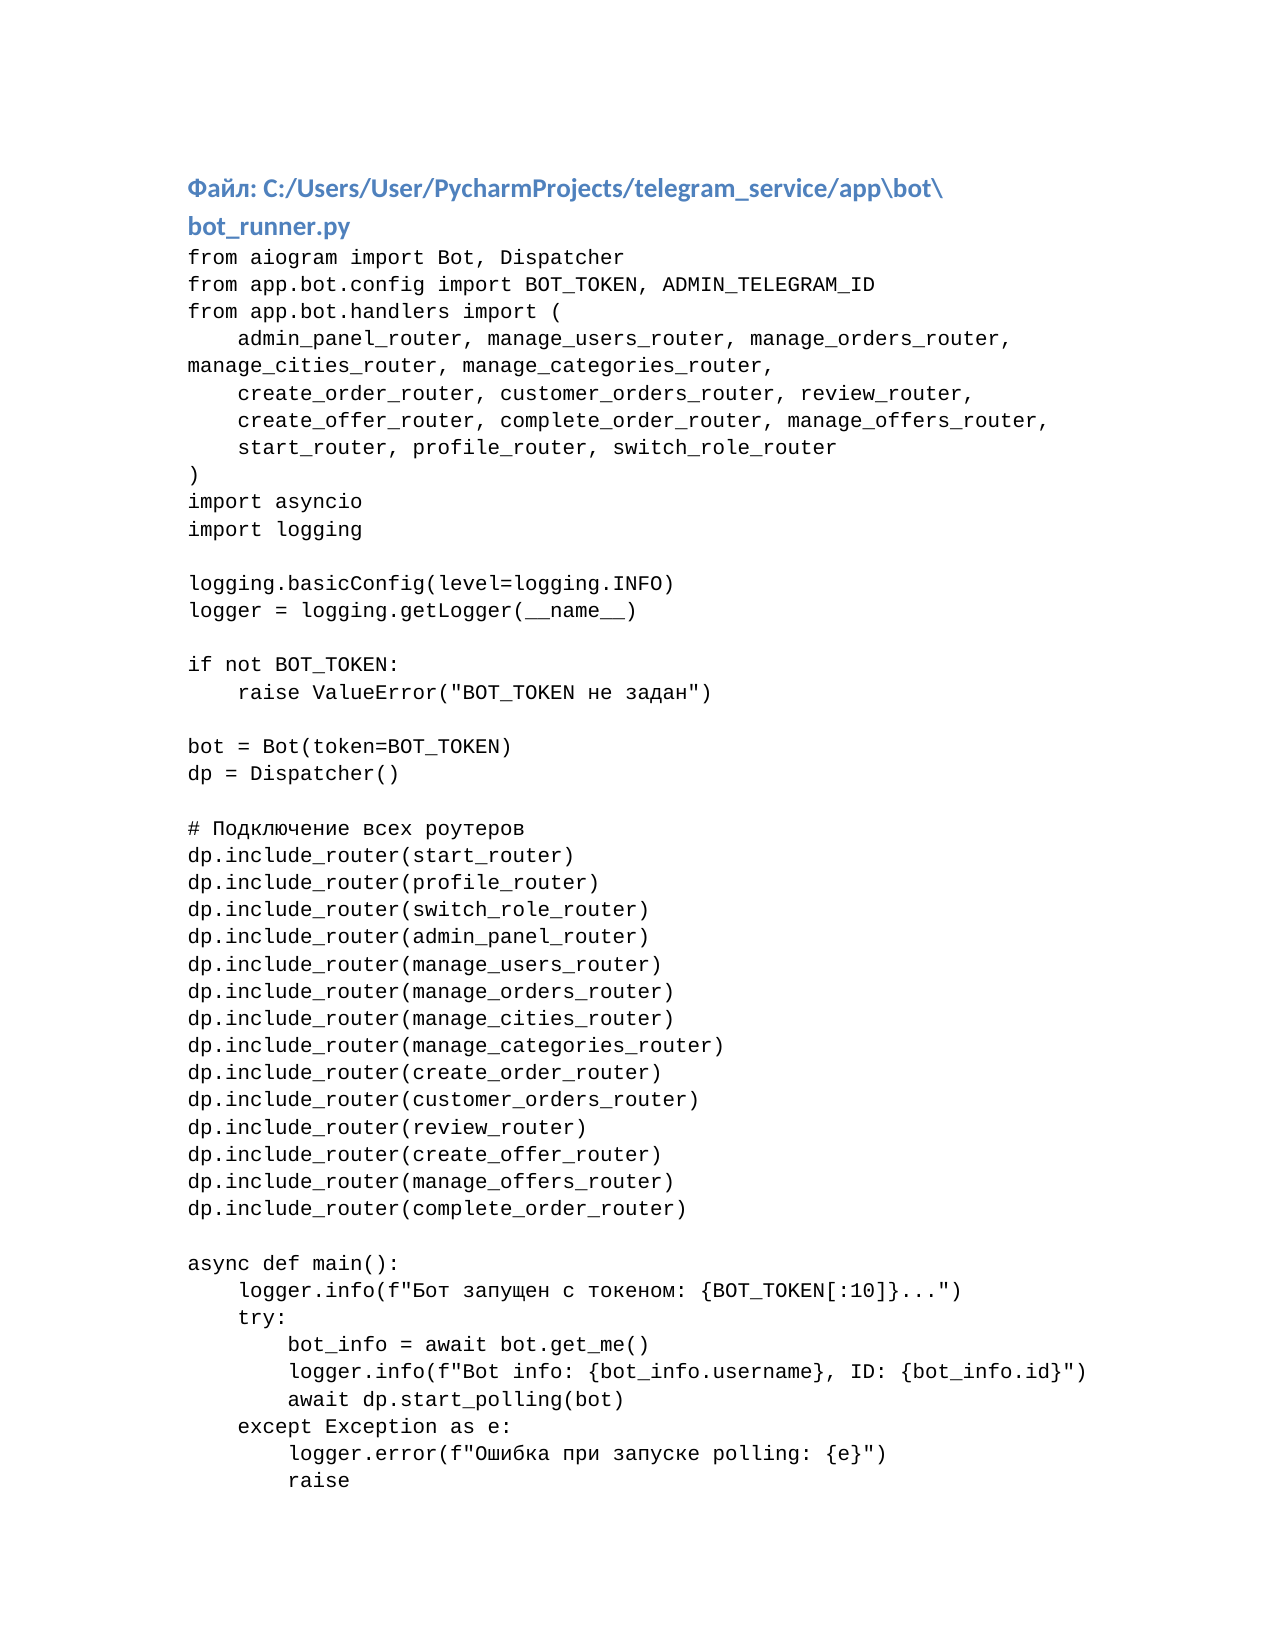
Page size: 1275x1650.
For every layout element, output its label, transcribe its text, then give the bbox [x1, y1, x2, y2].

subtitle Файл: C:/Users/User/PycharmProjects/telegram_service/app\bot\bot_runner.py [187, 171, 1087, 242]
